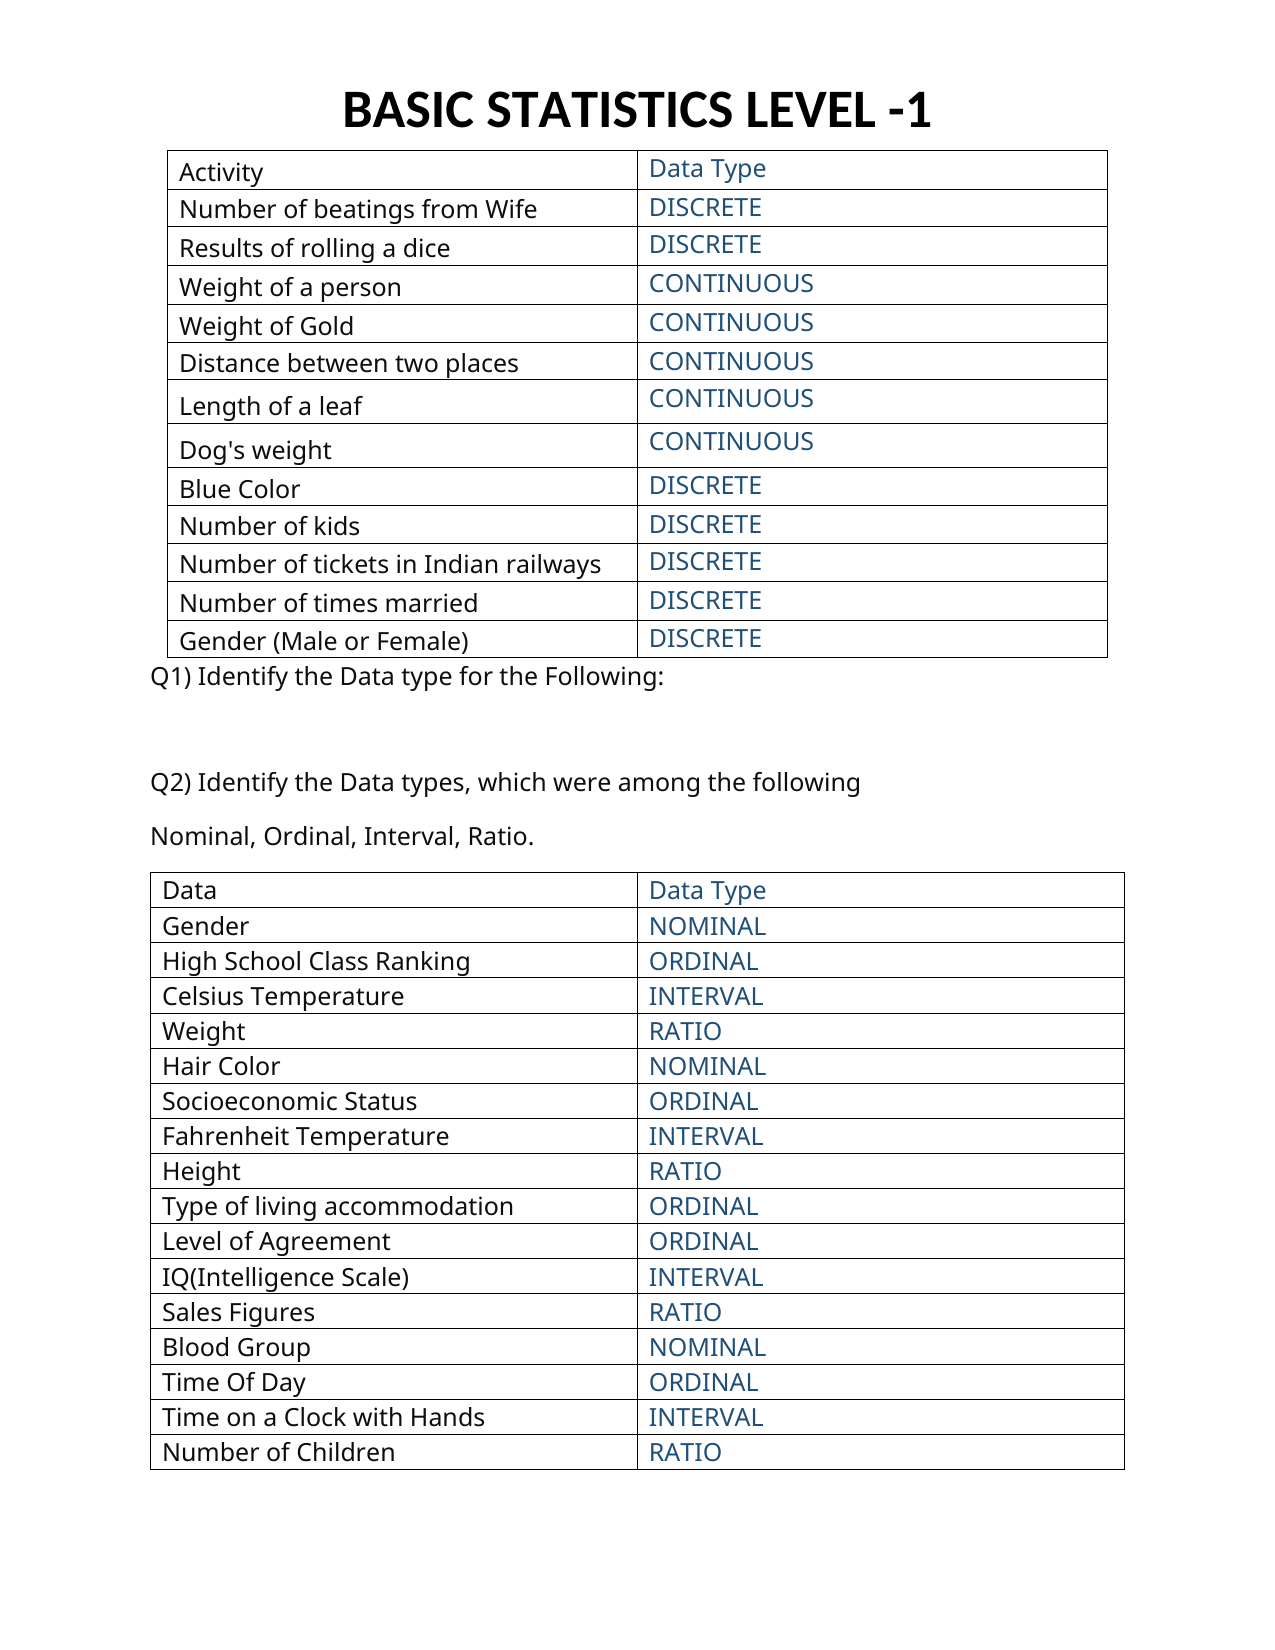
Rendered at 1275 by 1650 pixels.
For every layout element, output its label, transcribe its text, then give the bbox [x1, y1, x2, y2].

table_cell Number of Children [151, 1435, 637, 1469]
table_cell Dog's weight [168, 424, 637, 467]
table_cell IQ(Intelligence Scale) [151, 1259, 637, 1293]
table_cell Hair Color [151, 1049, 637, 1083]
table_cell INTERVAL [638, 1400, 1124, 1434]
table_cell DISCRETE [638, 506, 1107, 542]
table_cell Number of kids [168, 506, 637, 542]
table_cell Results of rolling a dice [168, 227, 637, 265]
table_cell Time Of Day [151, 1365, 637, 1398]
table_cell CONTINUOUS [638, 343, 1107, 379]
table_cell Weight of Gold [168, 305, 637, 342]
table_cell Blood Group [151, 1329, 637, 1363]
table_cell DISCRETE [638, 582, 1107, 620]
table_header Data Type [638, 151, 1107, 189]
table_cell NOMINAL [638, 1049, 1124, 1083]
table_cell Number of beatings from Wife [168, 190, 637, 226]
table_cell CONTINUOUS [638, 380, 1107, 423]
table_cell CONTINUOUS [638, 305, 1107, 342]
text Nominal, Ordinal, Interval, Ratio. [150, 818, 1125, 853]
table_cell Time on a Clock with Hands [151, 1400, 637, 1434]
table_cell Number of times married [168, 582, 637, 620]
table_cell Gender (Male or Female) [168, 621, 637, 657]
table_cell Fahrenheit Temperature [151, 1119, 637, 1153]
table_cell CONTINUOUS [638, 266, 1107, 303]
table_cell Celsius Temperature [151, 978, 637, 1012]
table_cell High School Class Ranking [151, 943, 637, 977]
text Q1) Identify the Data type for the Following: [150, 658, 1125, 692]
table_cell Weight [151, 1014, 637, 1047]
table_cell DISCRETE [638, 227, 1107, 265]
table_cell ORDINAL [638, 1189, 1124, 1223]
table_cell ORDINAL [638, 1365, 1124, 1398]
table_cell RATIO [638, 1014, 1124, 1047]
table_cell RATIO [638, 1435, 1124, 1469]
table_cell Socioeconomic Status [151, 1084, 637, 1118]
table_cell Distance between two places [168, 343, 637, 379]
table_cell Gender [151, 908, 637, 942]
table_cell Length of a leaf [168, 380, 637, 423]
table_cell INTERVAL [638, 978, 1124, 1012]
table_cell RATIO [638, 1294, 1124, 1328]
table_cell Height [151, 1154, 637, 1188]
table_cell NOMINAL [638, 1329, 1124, 1363]
table_header Data [151, 873, 637, 907]
table_cell ORDINAL [638, 1224, 1124, 1258]
table_cell Level of Agreement [151, 1224, 637, 1258]
table_cell Sales Figures [151, 1294, 637, 1328]
table_header Activity [168, 151, 637, 189]
table_cell INTERVAL [638, 1259, 1124, 1293]
table_cell NOMINAL [638, 908, 1124, 942]
table_cell Blue Color [168, 468, 637, 505]
table_cell CONTINUOUS [638, 424, 1107, 467]
table_cell Weight of a person [168, 266, 637, 303]
table_cell DISCRETE [638, 621, 1107, 657]
table_header Data Type [638, 873, 1124, 907]
table_cell DISCRETE [638, 190, 1107, 226]
text Q2) Identify the Data types, which were among the following [150, 765, 1125, 799]
table_cell Type of living accommodation [151, 1189, 637, 1223]
table_cell ORDINAL [638, 1084, 1124, 1118]
table_cell Number of tickets in Indian railways [168, 544, 637, 581]
table_cell DISCRETE [638, 544, 1107, 581]
table_cell ORDINAL [638, 943, 1124, 977]
table_cell DISCRETE [638, 468, 1107, 505]
table_cell RATIO [638, 1154, 1124, 1188]
table_cell INTERVAL [638, 1119, 1124, 1153]
